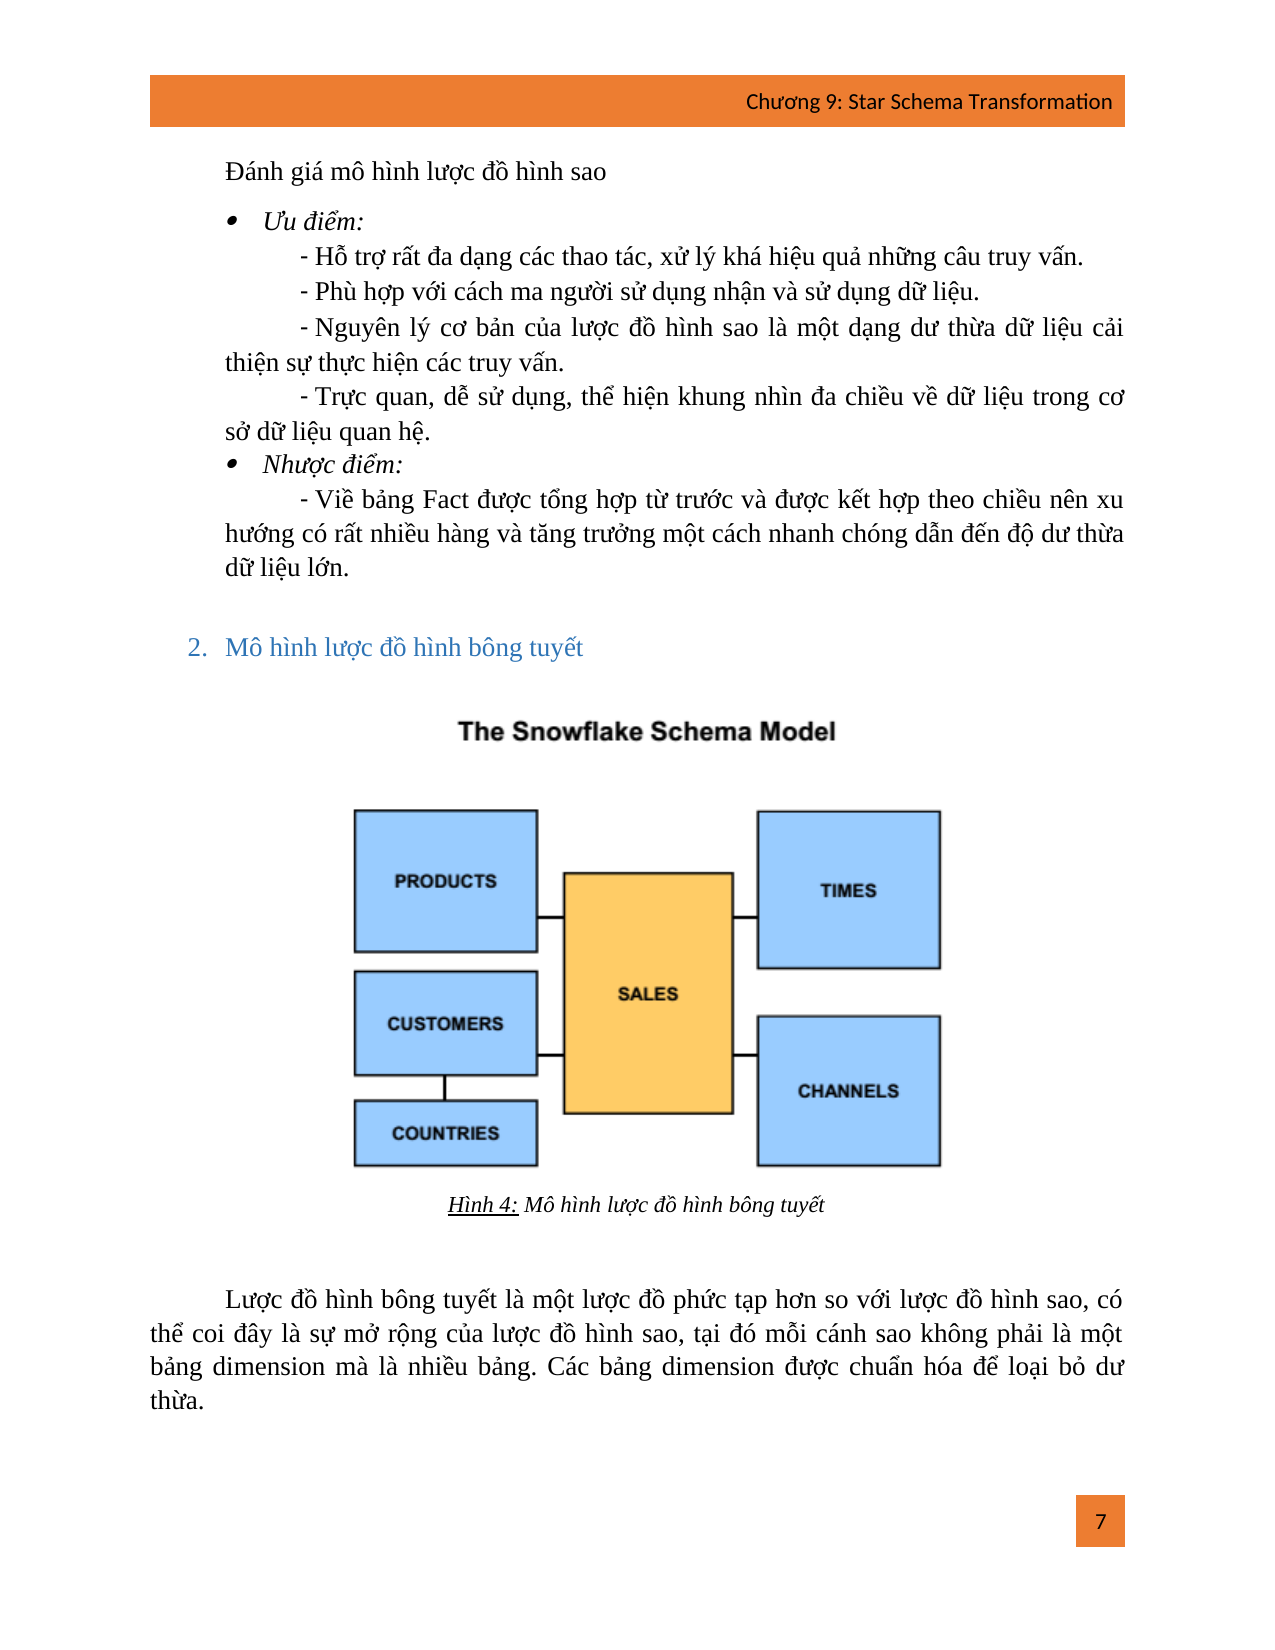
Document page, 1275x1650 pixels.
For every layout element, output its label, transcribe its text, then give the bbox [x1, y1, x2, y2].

text Hình 4: Mô hình lược đồ hình bông tuyết [150, 1191, 1125, 1218]
list Nguyên lý cơ bản của lược đồ hình sao là một dạng dư thừa dữ liệu cải thiện sự thực hiện các truy vấn. [225, 310, 1125, 377]
list Viề bảng Fact được tổng hợp từ trước và được kết hợp theo chiều nên xu hướng có rất nhiều hàng và tăng trưởng một cách nhanh chóng dẫn đến độ dư thừa dữ liệu lớn. [225, 482, 1125, 582]
list Phù hợp với cách ma người sử dụng nhận và sử dụng dữ liệu. [225, 274, 1125, 308]
list Ưu điểm: [225, 205, 1125, 236]
list Trực quan, dễ sử dụng, thể hiện khung nhìn đa chiều về dữ liệu trong cơ sở dữ liệu quan hệ. [225, 379, 1125, 446]
text Đánh giá mô hình lược đồ hình sao [150, 155, 1125, 186]
text Lược đồ hình bông tuyết là một lược đồ phức tạp hơn so với lược đồ hình sao, có thể coi đây là sự mở rộng của lược đồ hình sao, tại đó mỗi cánh sao không phải là một bảng dimension mà là nhiều bảng. Các bảng dimension được chuẩn hóa để loại bỏ dư thừa. [150, 1283, 1125, 1415]
subtitle Mô hình lược đồ hình bông tuyết [187, 631, 1125, 662]
list Hỗ trợ rất đa dạng các thao tác, xử lý khá hiệu quả những câu truy vấn. [225, 239, 1125, 272]
picture [315, 711, 960, 1173]
list Nhược điểm: [225, 448, 1125, 479]
